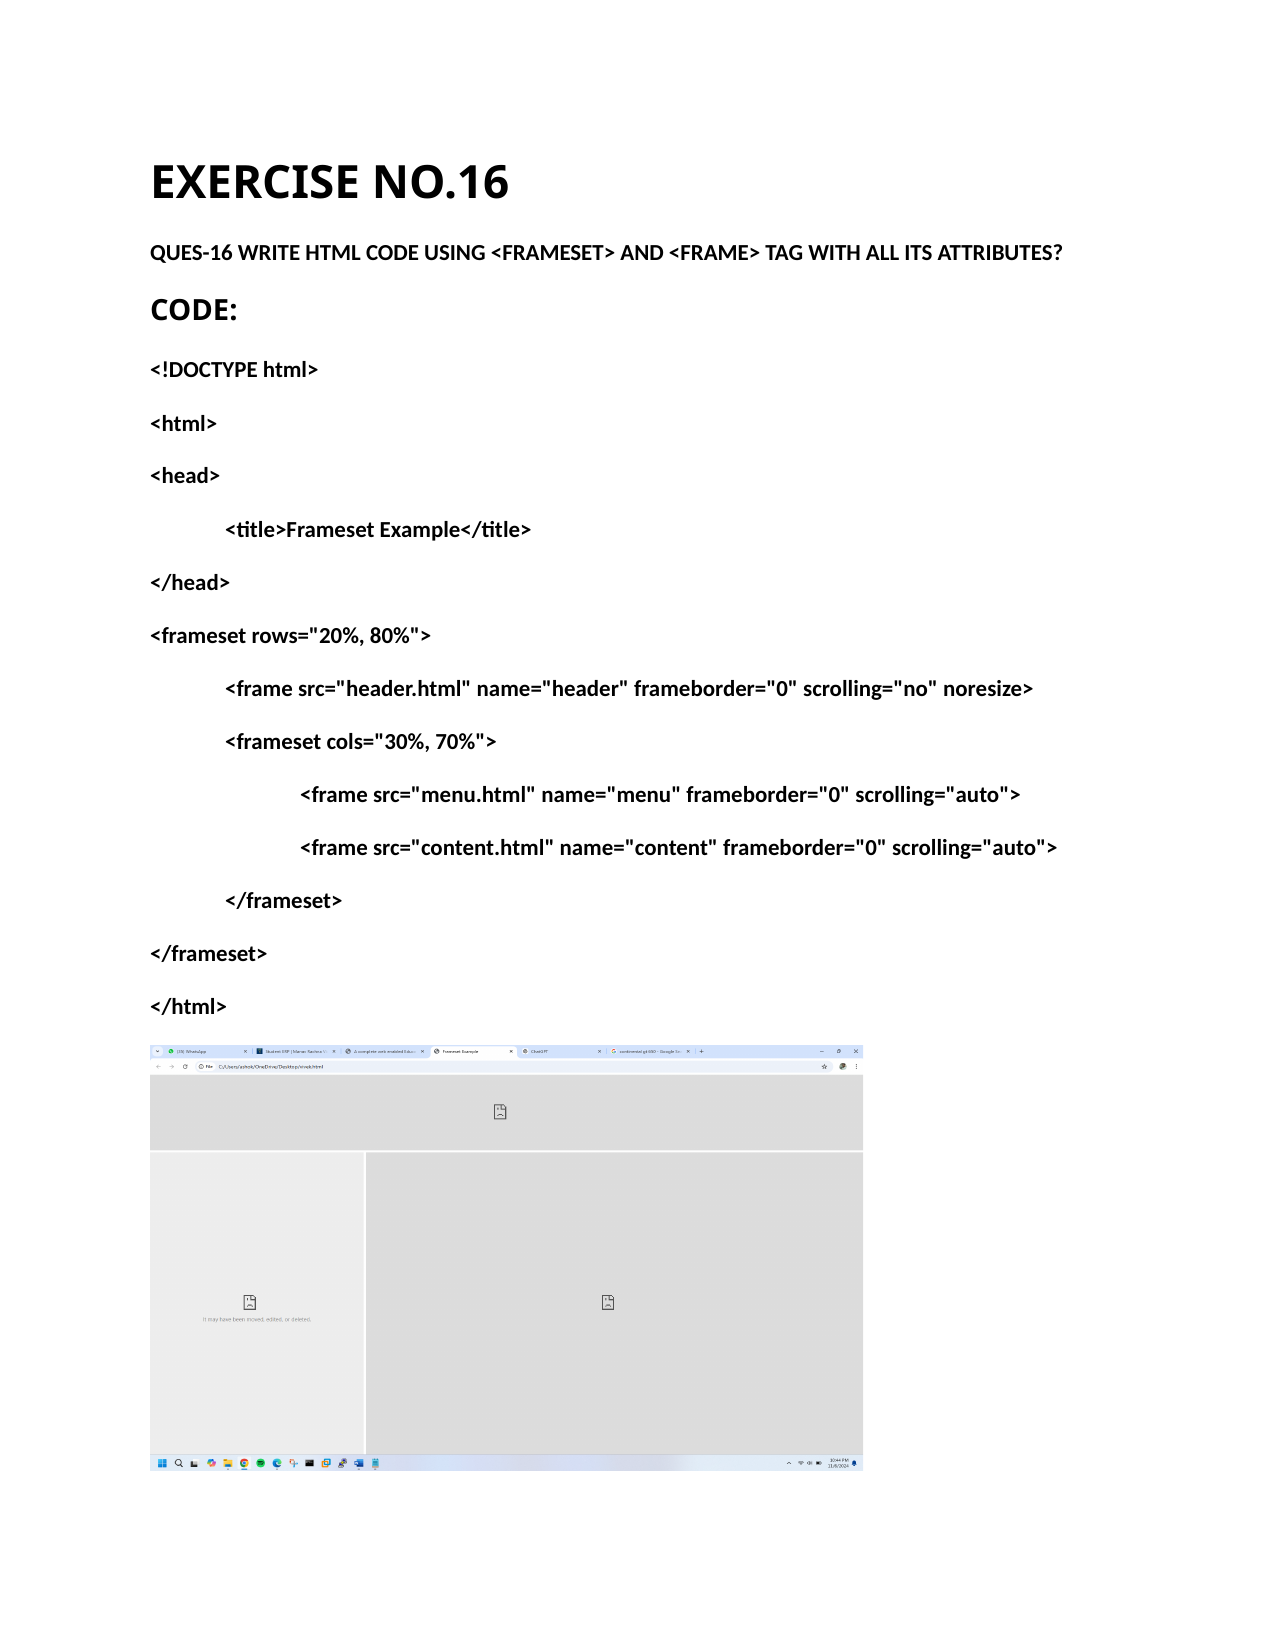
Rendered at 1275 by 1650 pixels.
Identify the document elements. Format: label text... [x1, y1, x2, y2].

text <html> [150, 409, 1125, 437]
text <frame src="content.html" name="content" frameborder="0" scrolling="auto"> [150, 833, 1125, 861]
text QUES-16 WRITE HTML CODE USING <FRAMESET> AND <FRAME> TAG WITH ALL ITS ATTRIBUTES? [150, 238, 1125, 266]
text </frameset> [150, 886, 1125, 914]
text CODE: [150, 289, 1125, 329]
text <head> [150, 462, 1125, 490]
text EXERCISE NO.16 [150, 150, 1125, 212]
text <frameset cols="30%, 70%"> [150, 727, 1125, 755]
text <frameset rows="20%, 80%"> [150, 621, 1125, 649]
text <title>Frameset Example</title> [150, 515, 1125, 543]
text </frameset> [150, 939, 1125, 967]
text </html> [150, 992, 1125, 1020]
text <!DOCTYPE html> [150, 356, 1125, 384]
text <frame src="menu.html" name="menu" frameborder="0" scrolling="auto"> [150, 780, 1125, 808]
picture [150, 1045, 864, 1471]
text <frame src="header.html" name="header" frameborder="0" scrolling="no" noresize> [150, 674, 1125, 702]
text </head> [150, 568, 1125, 596]
